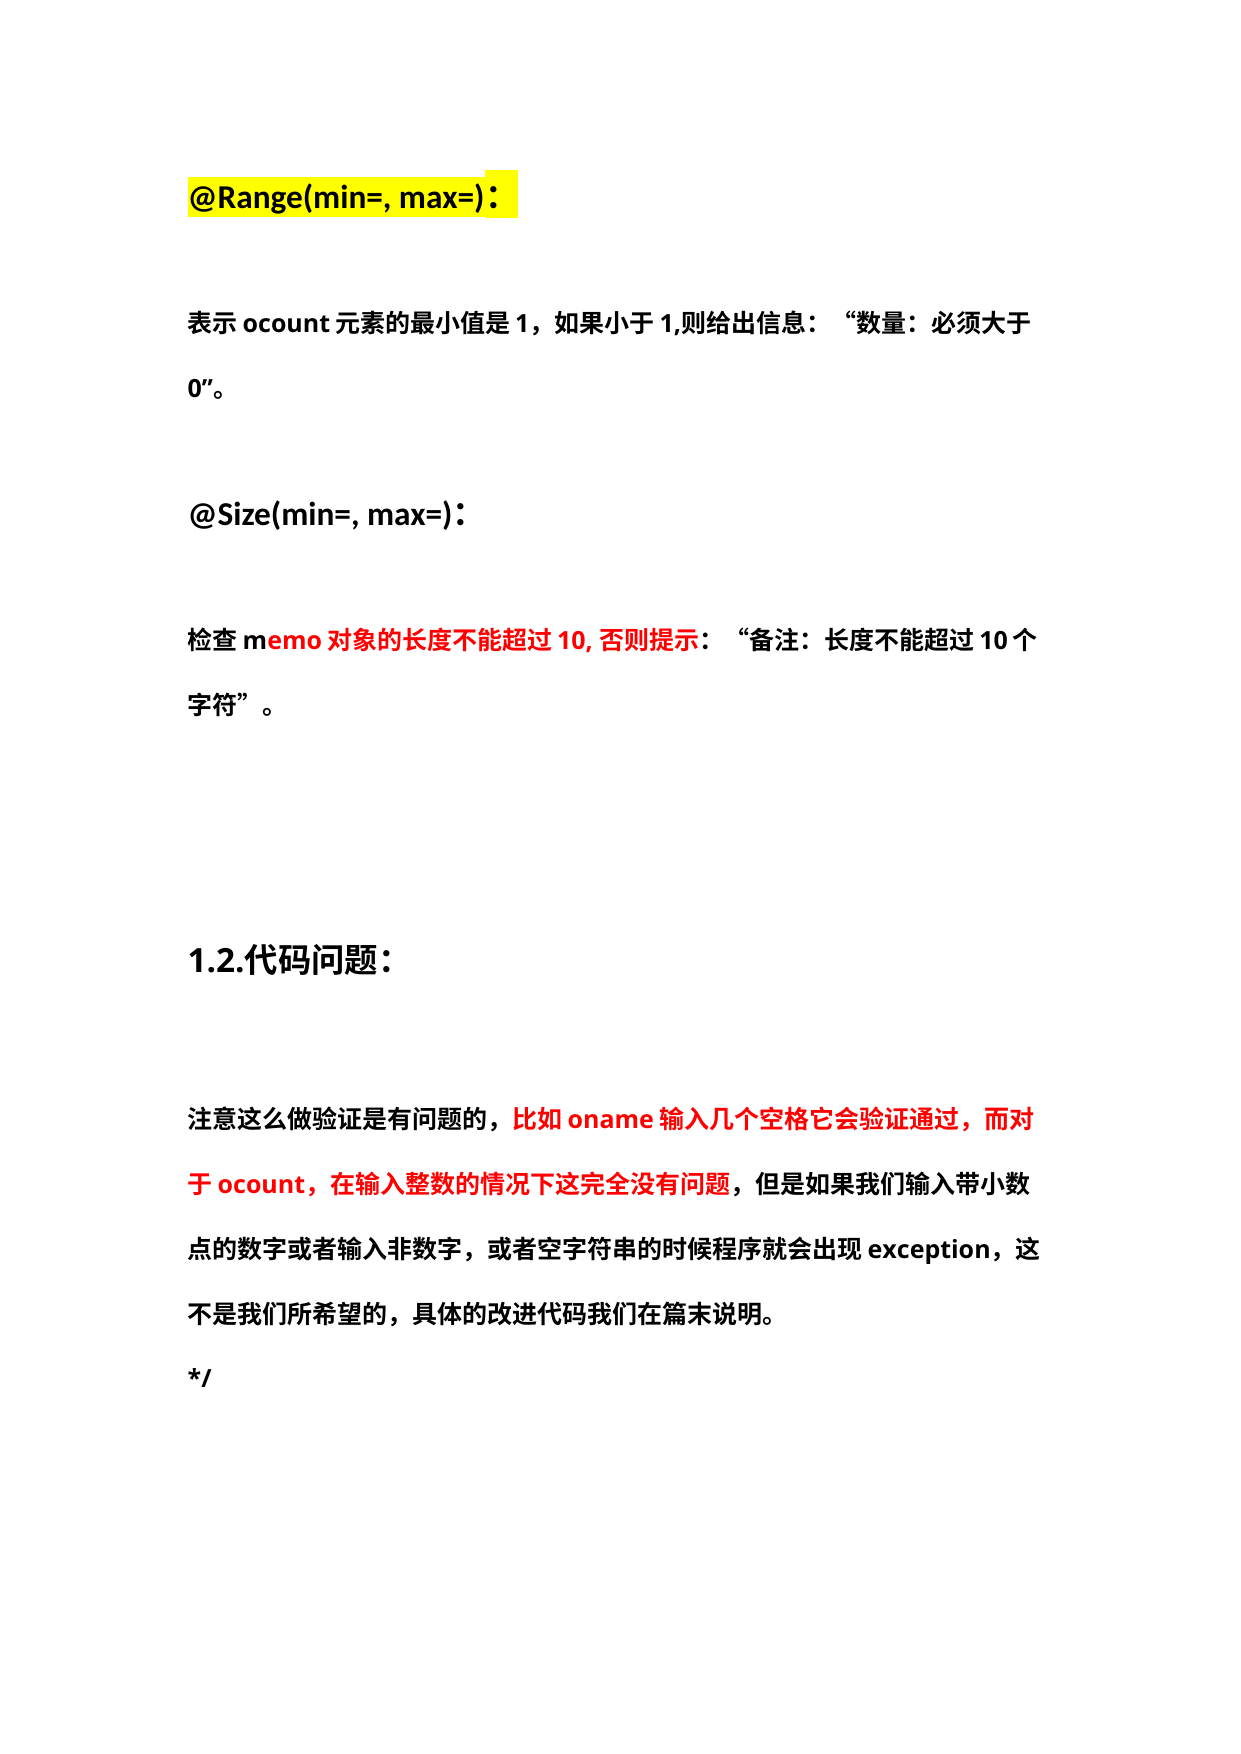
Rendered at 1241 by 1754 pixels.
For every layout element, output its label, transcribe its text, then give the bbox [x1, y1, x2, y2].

subtitle @Range(min=, max=)： [187, 162, 1053, 227]
subtitle @Size(min=, max=)： [187, 479, 1053, 544]
text 表示ocount元素的最小值是1，如果小于1,则给出信息：“数量：必须大于0”。 [187, 289, 1053, 419]
text 注意这么做验证是有问题的，比如oname输入几个空格它会验证通过，而对于ocount，在输入整数的情况下这完全没有问题，但是如果我们输入带小数点的数字或者输入非数字，或者空字符串的时候程序就会出现exception，这不是我们所希望的，具体的改进代码我们在篇末说明。 */ [187, 1085, 1053, 1410]
subtitle 1.2.代码问题： [187, 926, 1053, 991]
text 检查memo对象的长度不能超过10, 否则提示：“备注：长度不能超过10个字符”。 [187, 606, 1053, 736]
